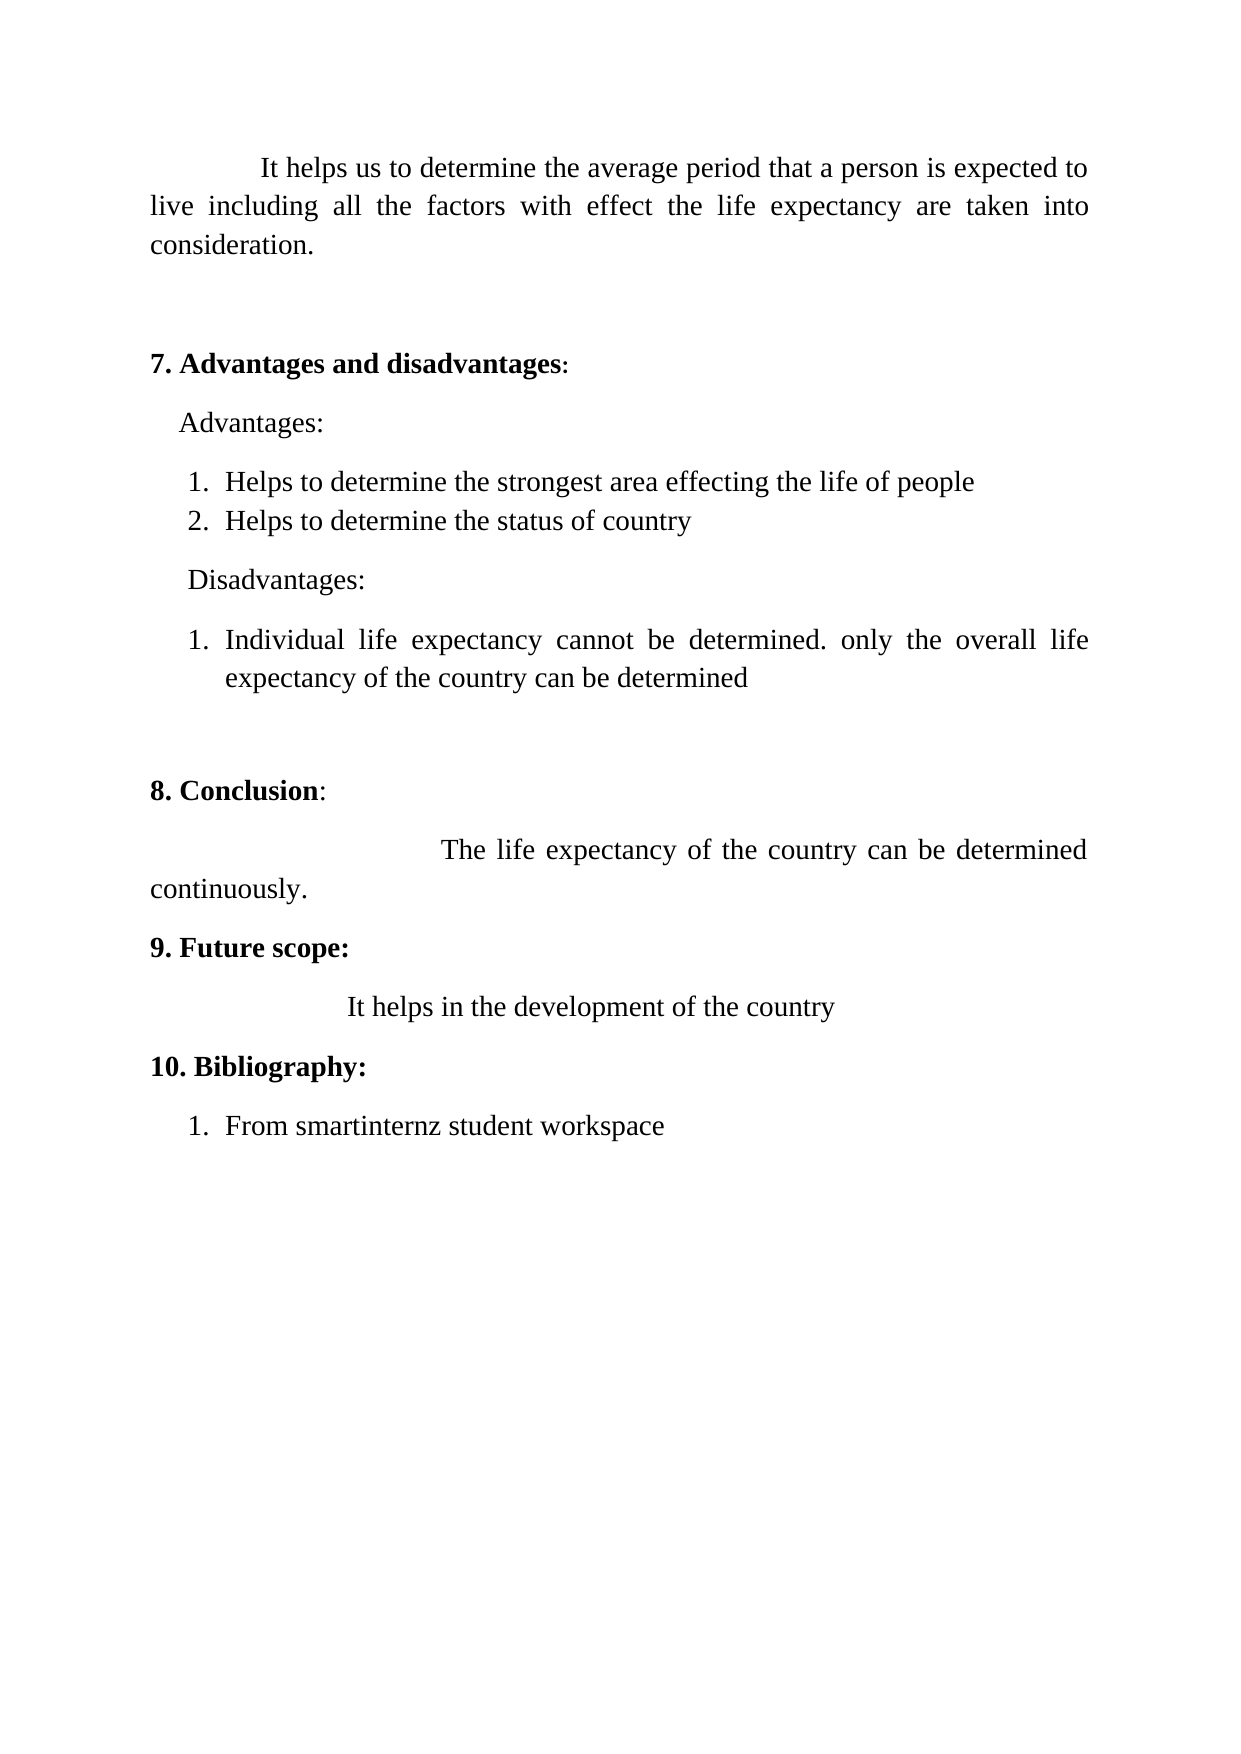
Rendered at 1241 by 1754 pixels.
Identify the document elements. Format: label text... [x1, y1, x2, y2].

text Advantages: [150, 405, 1090, 439]
text Disadvantages: [187, 562, 1090, 596]
text 9. Future scope: [150, 930, 1090, 964]
text It helps us to determine the average period that a person is expected to live including all the factors with effect the life expectancy are taken into consideration. [150, 150, 1090, 261]
list Individual life expectancy cannot be determined. only the overall life expectancy of the country can be determined [187, 622, 1090, 694]
text 7. Advantages and disadvantages: [150, 346, 1090, 379]
list Helps to determine the strongest area effecting the life of people [187, 464, 1090, 498]
list Helps to determine the status of country [187, 503, 1090, 537]
text It helps in the development of the country [150, 989, 1090, 1023]
text 8. Conclusion: [150, 773, 1090, 806]
text 10. Bibliography: [150, 1049, 1090, 1082]
list From smartinternz student workspace [187, 1108, 1090, 1142]
text The life expectancy of the country can be determined continuously. [150, 832, 1090, 904]
